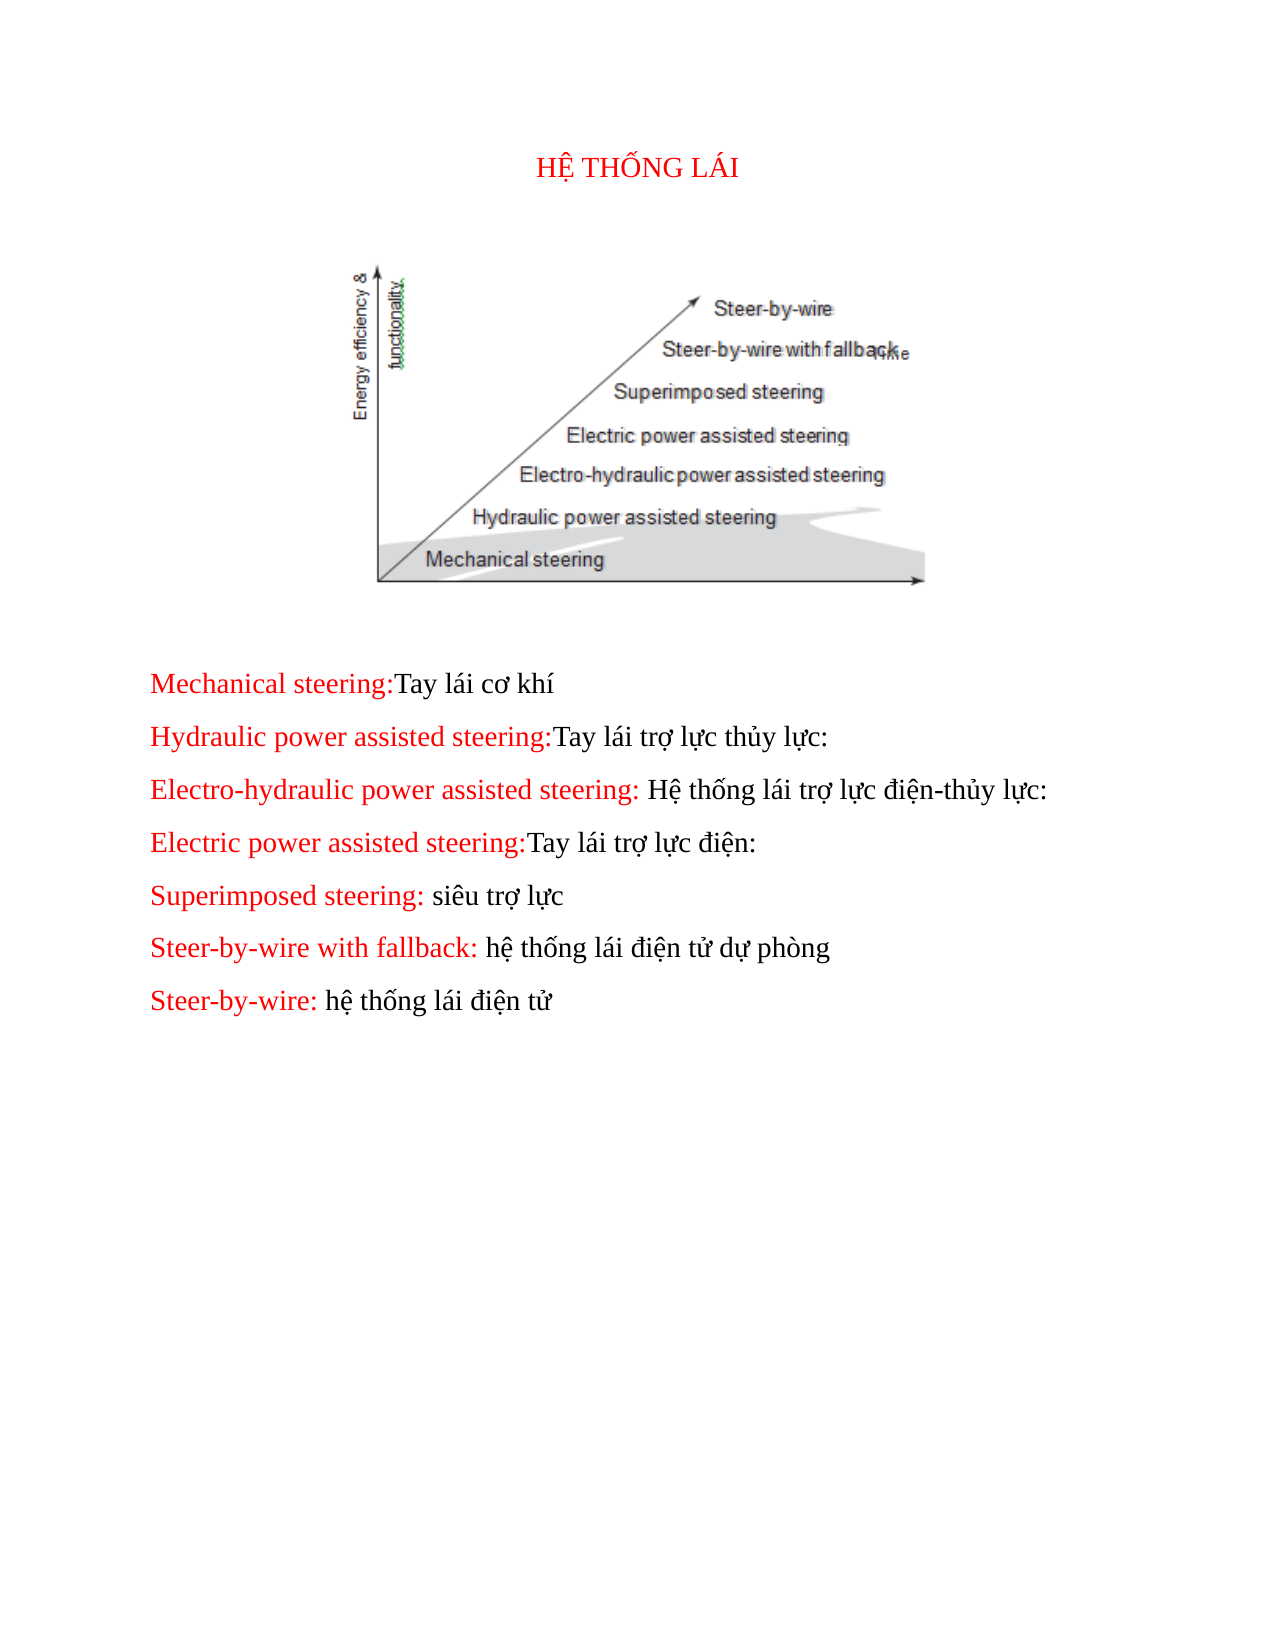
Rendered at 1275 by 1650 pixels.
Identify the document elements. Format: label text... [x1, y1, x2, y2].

text HỆ THỐNG LÁI [150, 150, 1125, 183]
text Mechanical steering:Tay lái cơ khí [150, 666, 1125, 700]
text Steer-by-wire: hệ thống lái điện tử [150, 983, 1125, 1017]
text Hydraulic power assisted steering:Tay lái trợ lực thủy lực: [150, 719, 1125, 753]
text Steer-by-wire with fallback: hệ thống lái điện tử dự phòng [150, 930, 1125, 964]
text Electric power assisted steering:Tay lái trợ lực điện: [150, 825, 1125, 858]
picture [343, 255, 933, 595]
text Superimposed steering: siêu trợ lực [150, 878, 1125, 911]
text Electro-hydraulic power assisted steering: Hệ thống lái trợ lực điện-thủy lực: [150, 772, 1125, 806]
